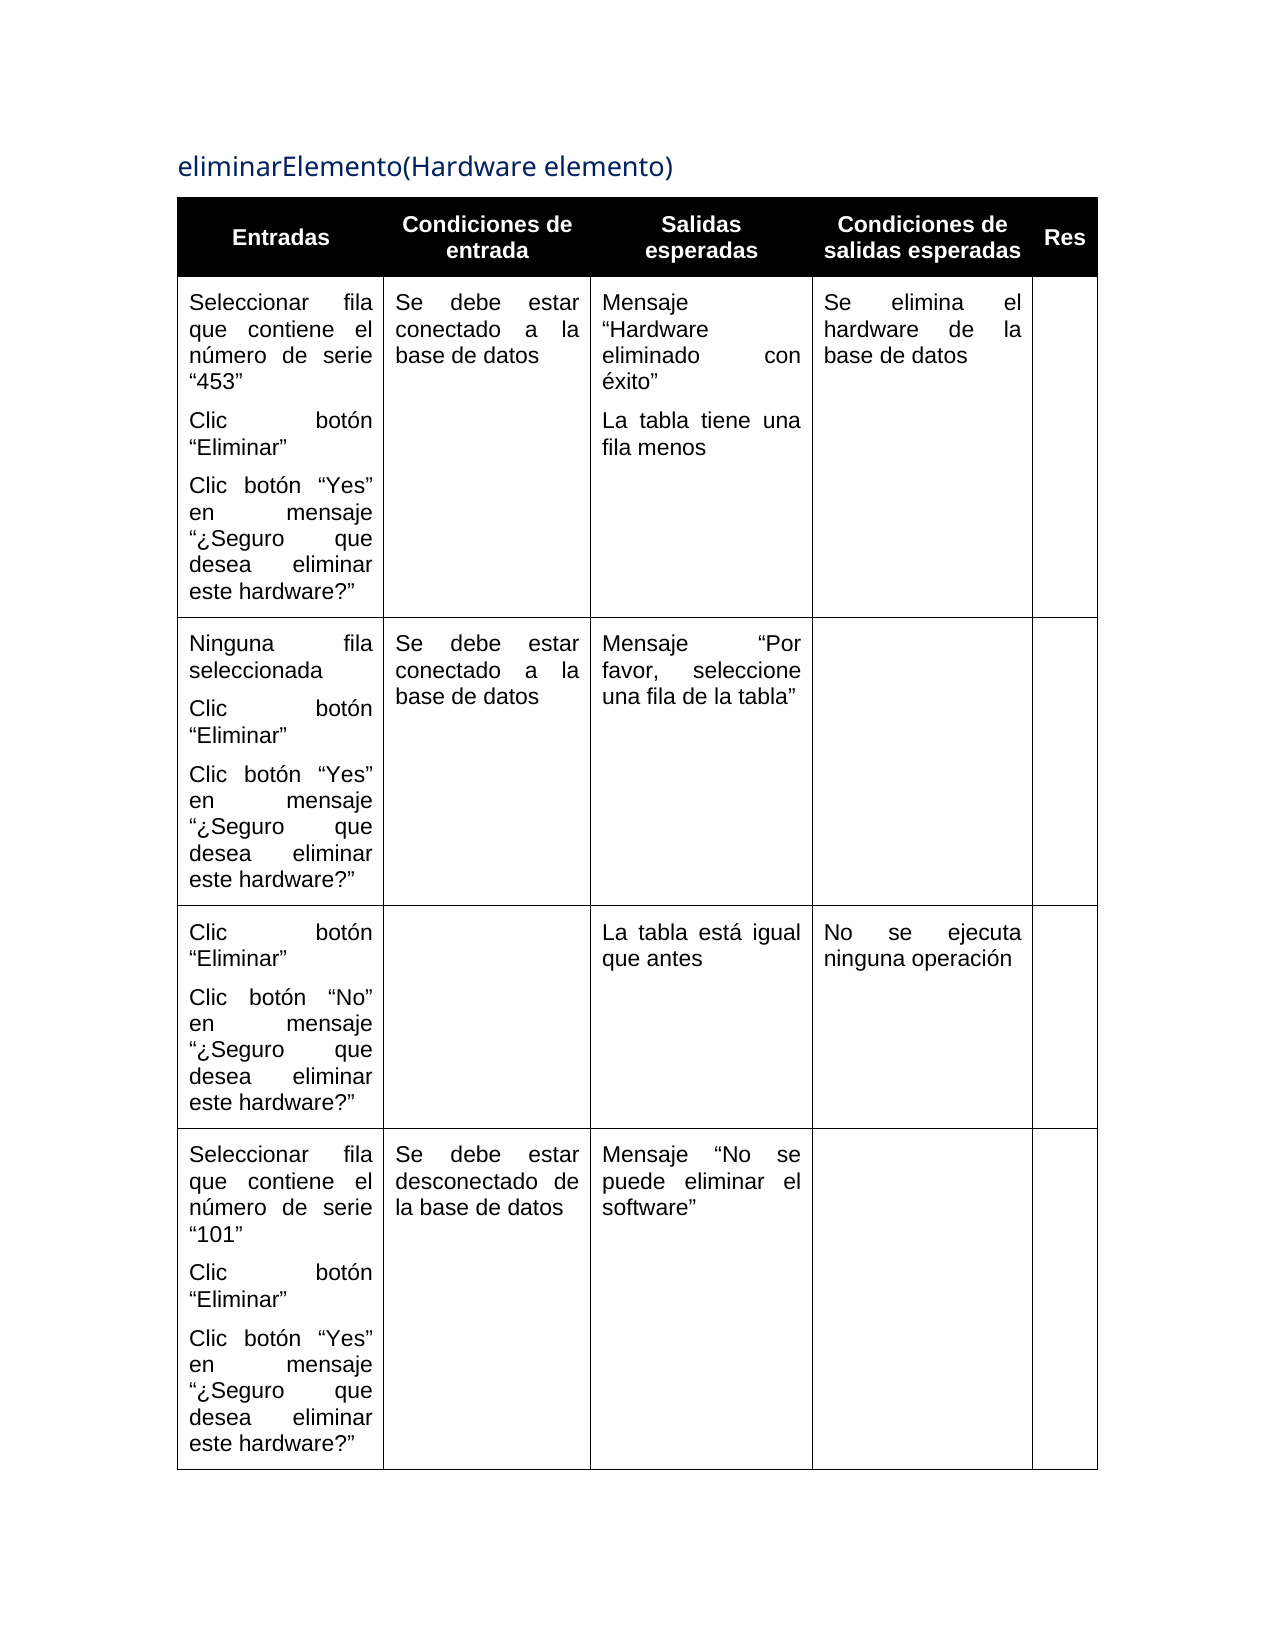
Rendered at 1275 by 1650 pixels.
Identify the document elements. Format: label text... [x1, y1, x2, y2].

table_cell [813, 1129, 1032, 1469]
table_cell Se elimina el hardware de la base de datos [813, 277, 1032, 617]
table_cell Clic botón “Eliminar” Clic botón “No” en mensaje “¿Seguro que desea eliminar este hardware?” [178, 906, 383, 1128]
table_header Res [1033, 198, 1097, 276]
table_cell [1033, 618, 1097, 905]
subtitle eliminarElemento(Hardware elemento) [177, 148, 1098, 184]
table_cell La tabla está igual que antes [591, 906, 812, 1128]
table_cell Mensaje “No se puede eliminar el software” [591, 1129, 812, 1469]
table_header Entradas [178, 198, 383, 276]
table_cell Ninguna fila seleccionada Clic botón “Eliminar” Clic botón “Yes” en mensaje “¿Seguro que desea eliminar este hardware?” [178, 618, 383, 905]
table_cell [1033, 1129, 1097, 1469]
table_header Condiciones de entrada [384, 198, 590, 276]
table_cell [1033, 906, 1097, 1128]
table_cell Se debe estar conectado a la base de datos [384, 277, 590, 617]
table_header Condiciones de salidas esperadas [813, 198, 1032, 276]
table_cell No se ejecuta ninguna operación [813, 906, 1032, 1128]
table_cell Mensaje “Hardware eliminado con éxito” La tabla tiene una fila menos [591, 277, 812, 617]
table_header Salidas esperadas [591, 198, 812, 276]
table_cell Mensaje “Por favor, seleccione una fila de la tabla” [591, 618, 812, 905]
table_cell Se debe estar conectado a la base de datos [384, 618, 590, 905]
table_cell Se debe estar desconectado de la base de datos [384, 1129, 590, 1469]
table_cell [384, 906, 590, 1128]
table_cell [1033, 277, 1097, 617]
table_cell Seleccionar fila que contiene el número de serie “101” Clic botón “Eliminar” Clic botón “Yes” en mensaje “¿Seguro que desea eliminar este hardware?” [178, 1129, 383, 1469]
table_cell [813, 618, 1032, 905]
table_cell Seleccionar fila que contiene el número de serie “453” Clic botón “Eliminar” Clic botón “Yes” en mensaje “¿Seguro que desea eliminar este hardware?” [178, 277, 383, 617]
